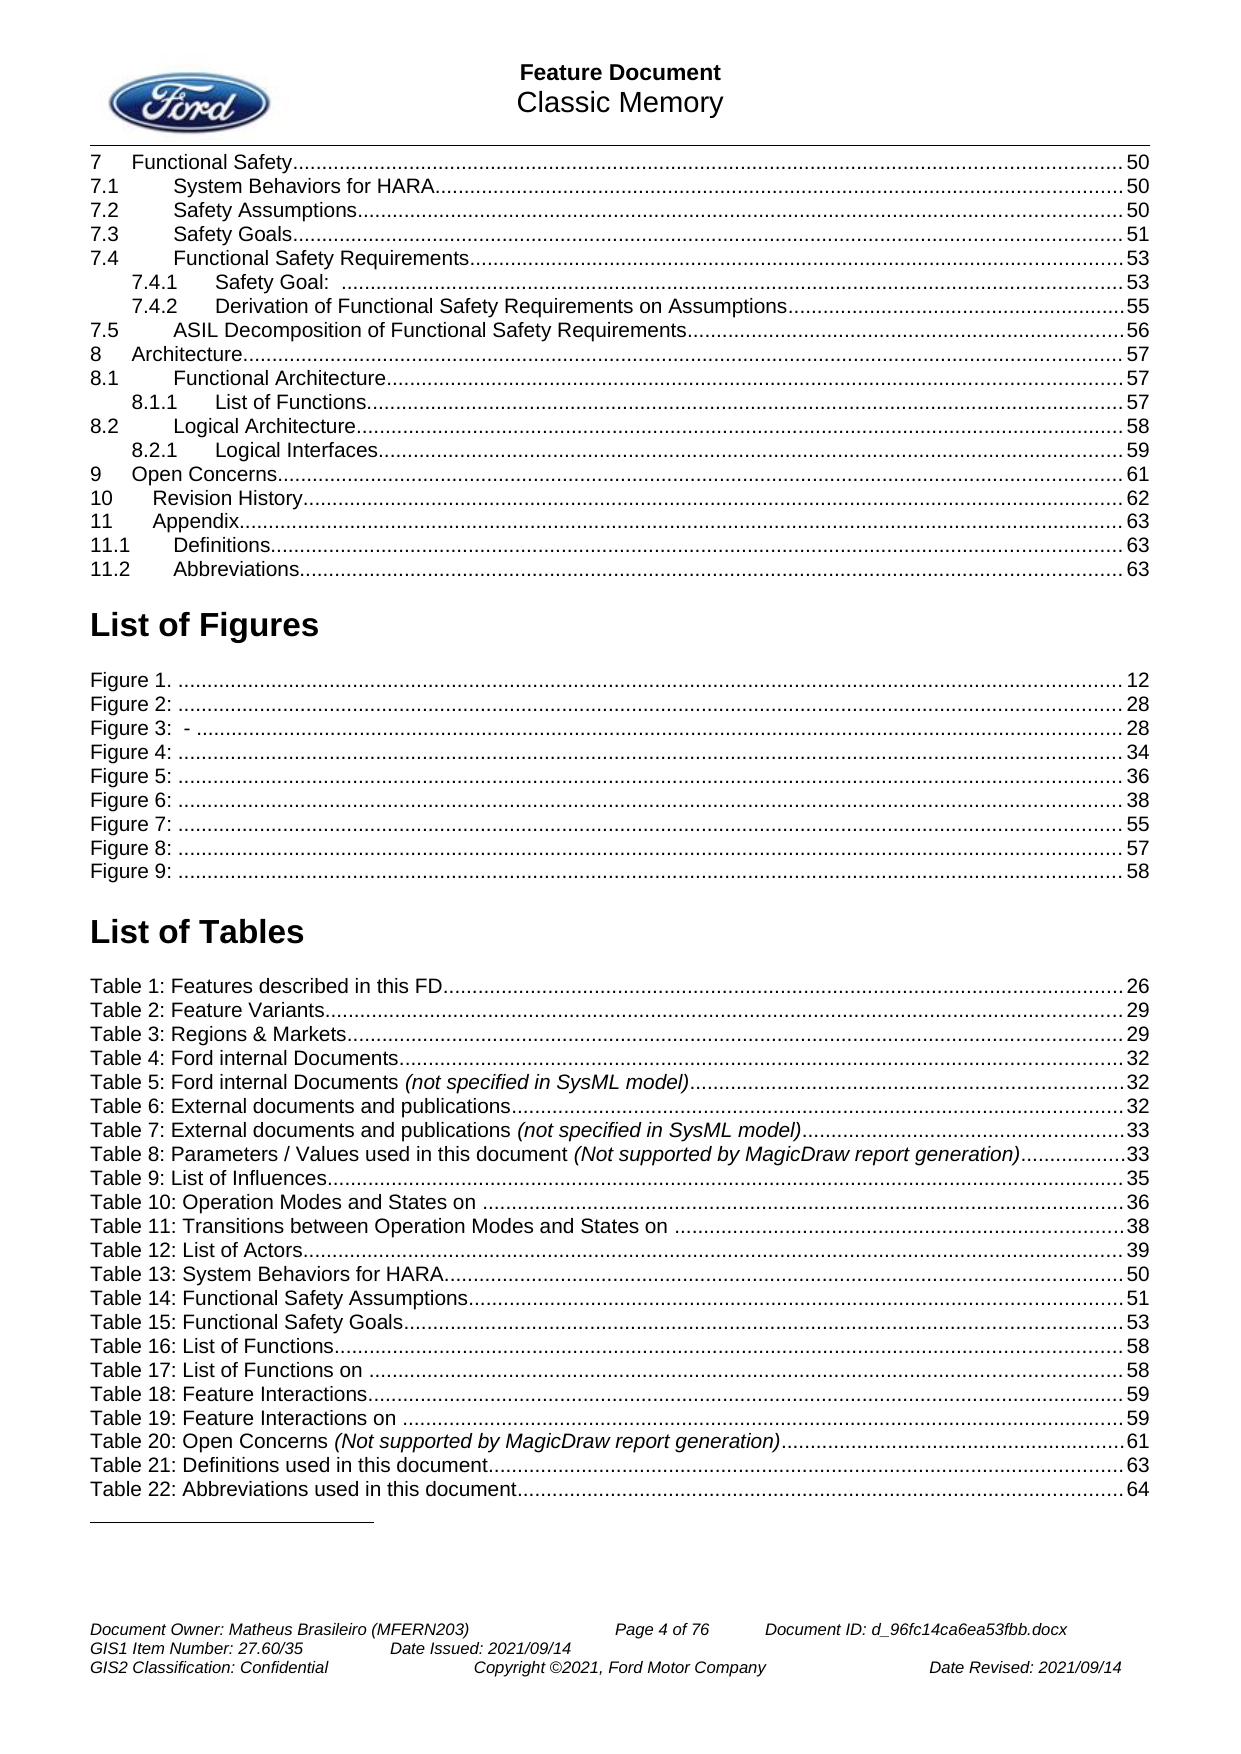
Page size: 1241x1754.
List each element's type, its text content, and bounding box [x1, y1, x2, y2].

text Table 21: Definitions used in this document 63 [90, 1453, 1150, 1477]
text Table 18: Feature Interactions 59 [90, 1381, 1150, 1405]
text Table 14: Functional Safety Assumptions 51 [90, 1286, 1150, 1309]
text Table 5: Ford internal Documents (not specified in SysML model) 32 [90, 1070, 1150, 1094]
text List of Figures [90, 605, 1150, 644]
text Figure 3: - 28 [90, 716, 1150, 739]
text Table 6: External documents and publications 32 [90, 1094, 1150, 1118]
text 7.4.2 Derivation of Functional Safety Requirements on Assumptions 55 [131, 294, 1150, 318]
text Table 17: List of Functions on 58 [90, 1357, 1150, 1381]
text Figure 5: 36 [90, 763, 1150, 787]
text 11 Appendix 63 [90, 509, 1150, 533]
text 11.2 Abbreviations 63 [90, 557, 1150, 581]
text Figure 2: 28 [90, 692, 1150, 716]
text Table 4: Ford internal Documents 32 [90, 1046, 1150, 1070]
picture [89, 53, 290, 154]
text Figure 9: 58 [90, 859, 1150, 883]
text 7.4.1 Safety Goal: 53 [131, 270, 1150, 294]
text Figure 4: 34 [90, 739, 1150, 763]
text Table 16: List of Functions 58 [90, 1333, 1150, 1357]
text Table 2: Feature Variants 29 [90, 998, 1150, 1022]
text 7.3 Safety Goals 51 [90, 222, 1150, 246]
text 9 Open Concerns 61 [90, 461, 1150, 485]
text Table 15: Functional Safety Goals 53 [90, 1309, 1150, 1333]
text Table 8: Parameters / Values used in this document (Not supported by MagicDraw report generation) 33 [90, 1142, 1150, 1166]
text Figure 6: 38 [90, 787, 1150, 811]
text 7.2 Safety Assumptions 50 [90, 198, 1150, 222]
text 7 Functional Safety 50 [90, 150, 1150, 174]
text 8 Architecture 57 [90, 342, 1150, 366]
text 8.2 Logical Architecture 58 [90, 413, 1150, 437]
text Table 1: Features described in this FD 26 [90, 974, 1150, 998]
text Table 11: Transitions between Operation Modes and States on 38 [90, 1214, 1150, 1238]
text 7.1 System Behaviors for HARA 50 [90, 174, 1150, 198]
text Table 9: List of Influences 35 [90, 1166, 1150, 1190]
text Table 10: Operation Modes and States on 36 [90, 1190, 1150, 1214]
text 7.5 ASIL Decomposition of Functional Safety Requirements 56 [90, 318, 1150, 342]
text Figure 1. 12 [90, 668, 1150, 692]
text List of Tables [90, 912, 1150, 950]
text Figure 8: 57 [90, 835, 1150, 859]
text Table 19: Feature Interactions on 59 [90, 1405, 1150, 1429]
text Figure 7: 55 [90, 811, 1150, 835]
text Table 3: Regions & Markets 29 [90, 1022, 1150, 1046]
text Table 12: List of Actors 39 [90, 1238, 1150, 1262]
text 8.1.1 List of Functions 57 [131, 389, 1150, 413]
text 8.2.1 Logical Interfaces 59 [131, 437, 1150, 461]
text 11.1 Definitions 63 [90, 533, 1150, 557]
text Table 22: Abbreviations used in this document 64 [90, 1477, 1150, 1501]
text 8.1 Functional Architecture 57 [90, 366, 1150, 389]
text Table 20: Open Concerns (Not supported by MagicDraw report generation) 61 [90, 1429, 1150, 1453]
text Table 7: External documents and publications (not specified in SysML model) 33 [90, 1118, 1150, 1142]
text 7.4 Functional Safety Requirements 53 [90, 246, 1150, 270]
text Table 13: System Behaviors for HARA 50 [90, 1262, 1150, 1286]
text 10 Revision History 62 [90, 485, 1150, 509]
